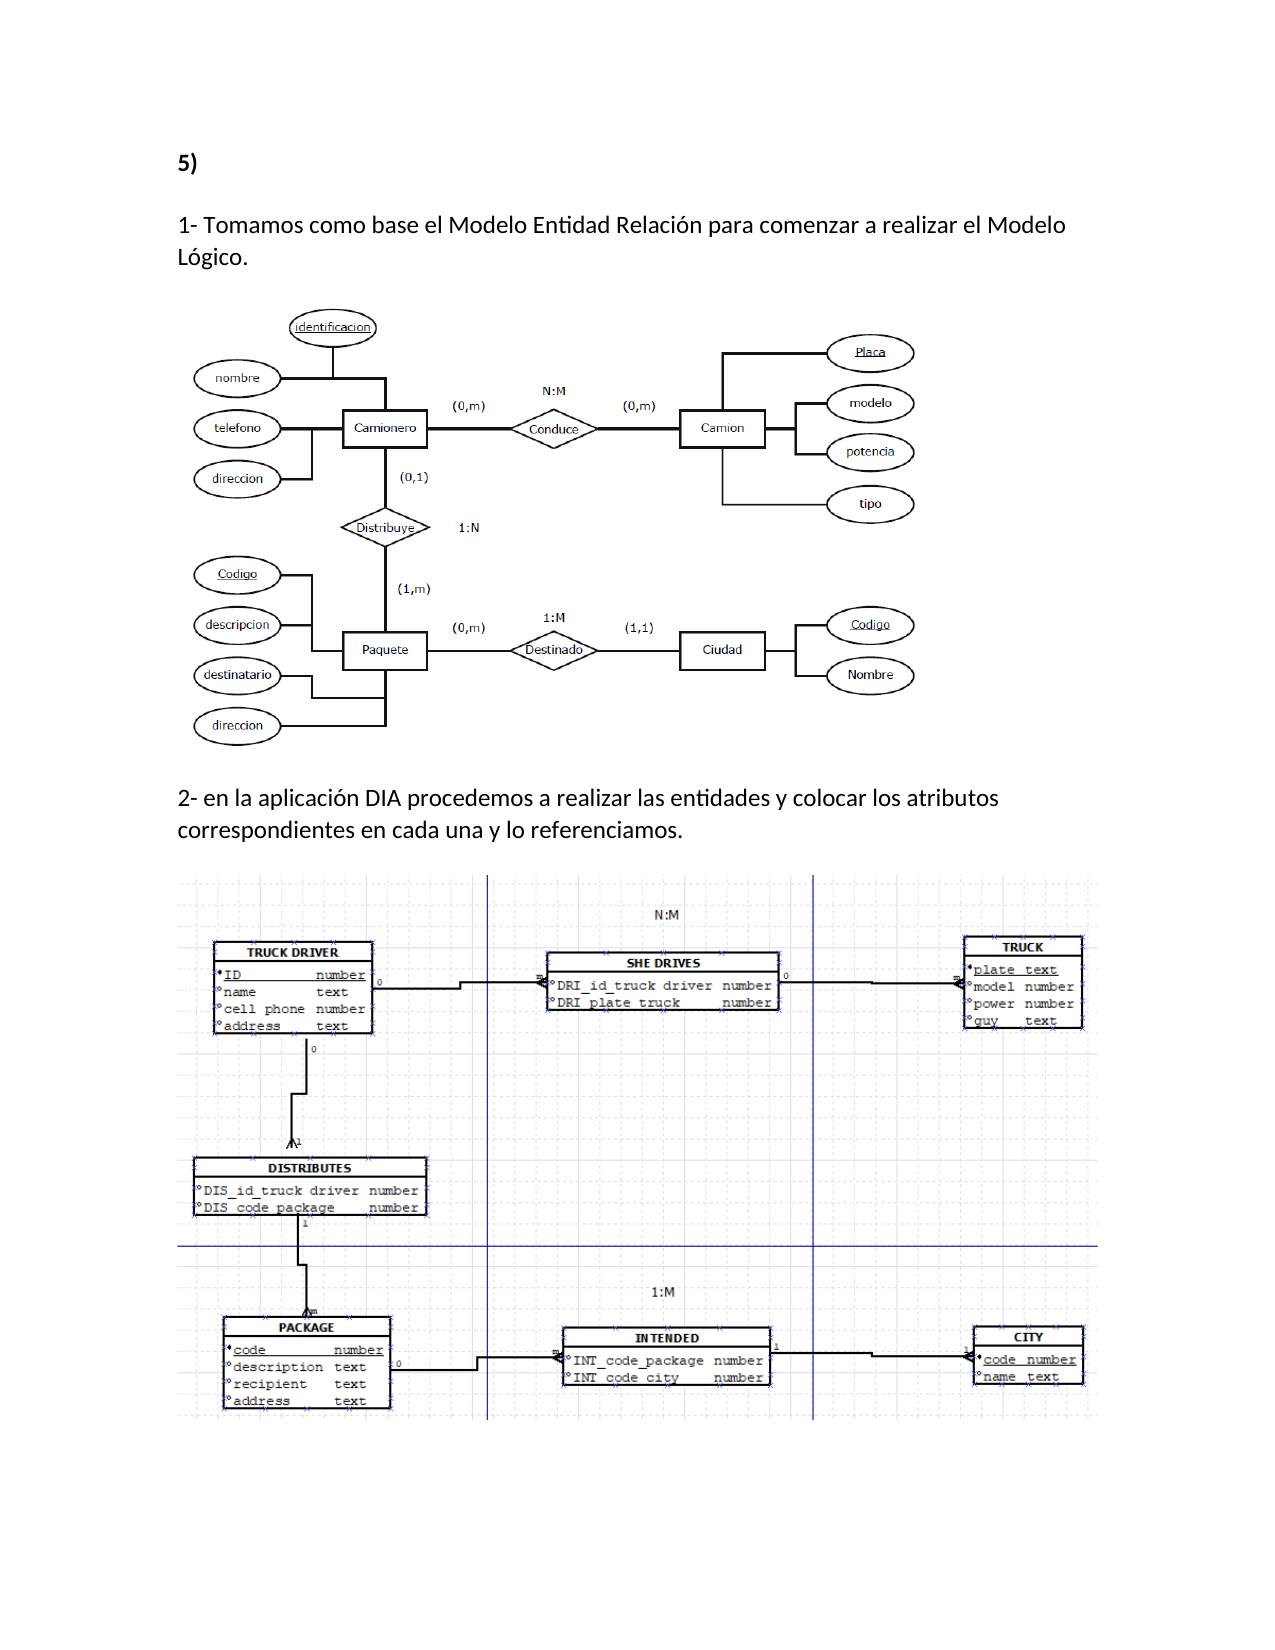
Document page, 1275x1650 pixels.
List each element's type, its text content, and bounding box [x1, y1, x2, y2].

picture [177, 302, 925, 751]
text 5) [177, 148, 1098, 178]
text 2- en la aplicación DIA procedemos a realizar las entidades y colocar los atributos correspondientes en cada una y lo referenciamos. [177, 782, 1098, 845]
text 1- Tomamos como base el Modelo Entidad Relación para comenzar a realizar el Modelo Lógico. [177, 209, 1098, 272]
picture [177, 875, 1098, 1420]
